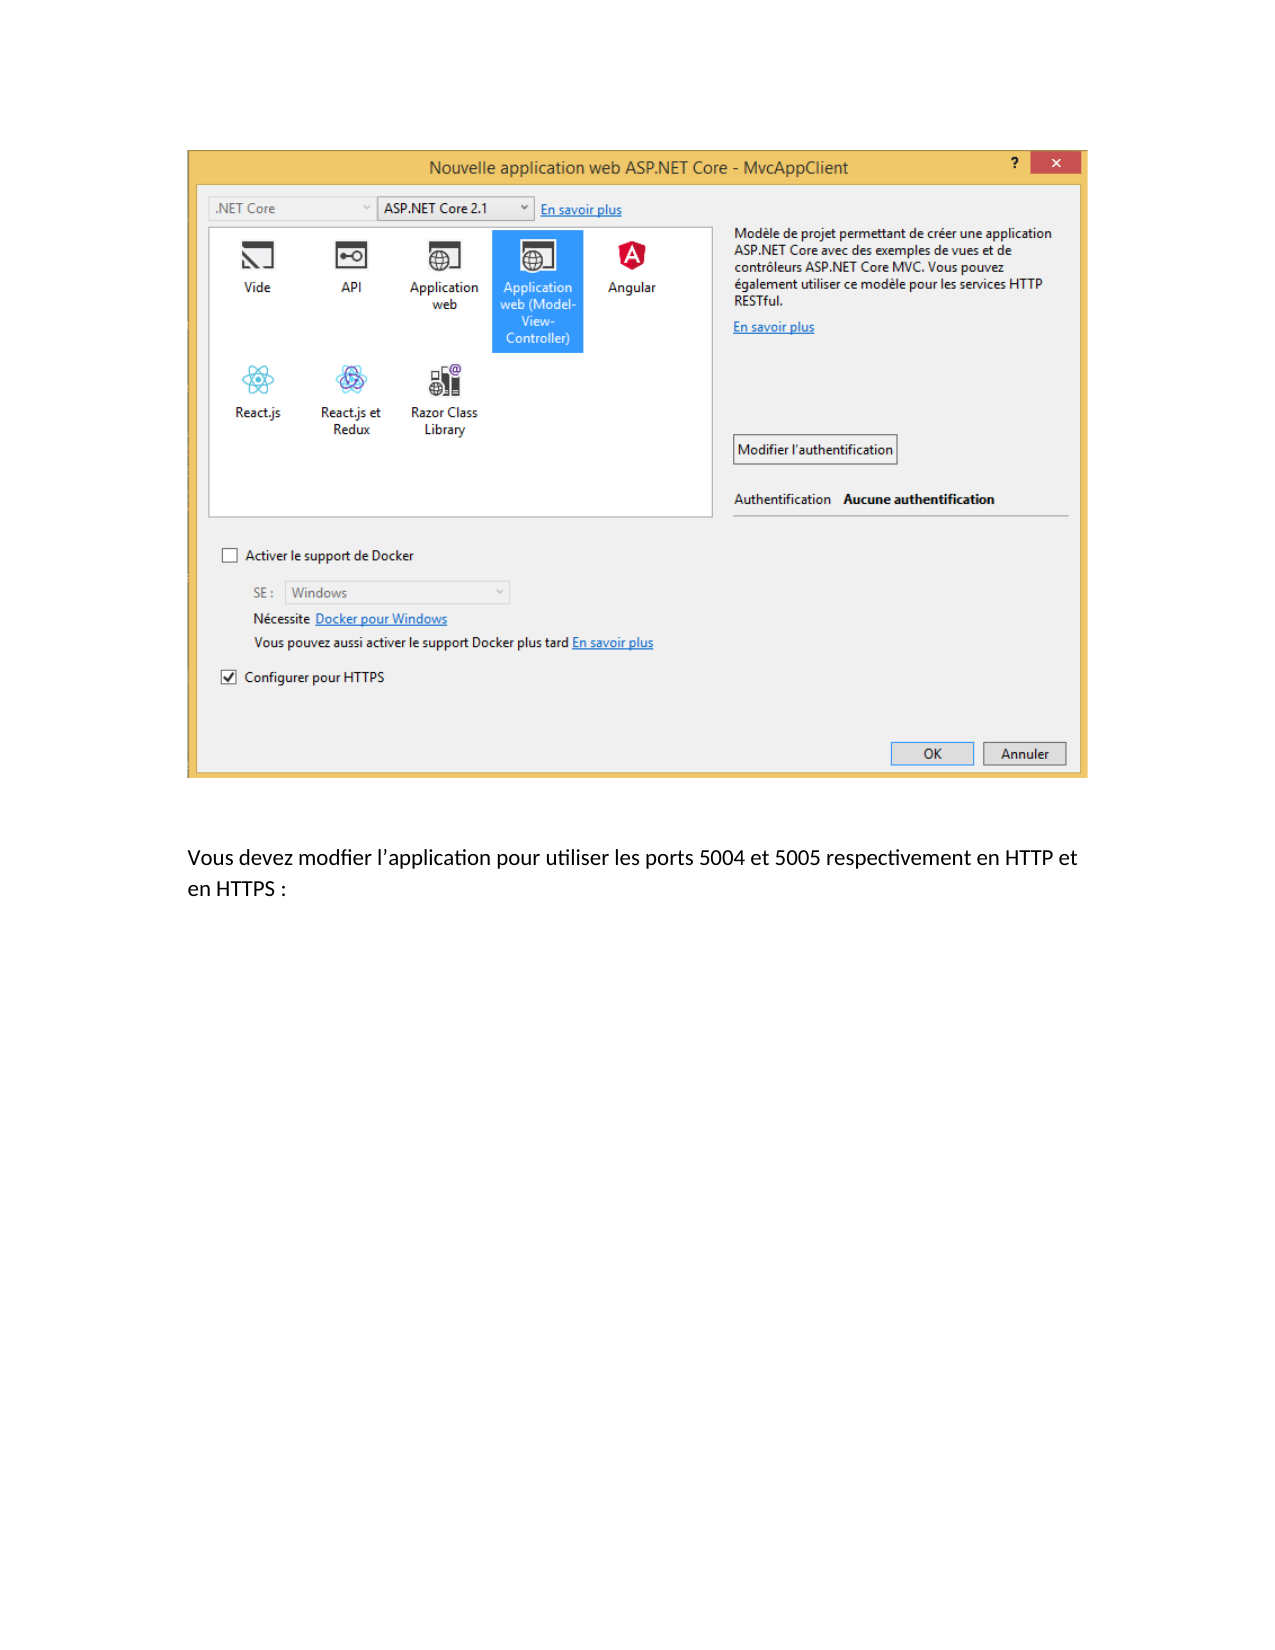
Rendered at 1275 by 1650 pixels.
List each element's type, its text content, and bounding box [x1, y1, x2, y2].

picture [187, 150, 1088, 778]
text Vous devez modfier l’application pour utiliser les ports 5004 et 5005 respectivement en HTTP et en HTTPS : [187, 843, 1087, 902]
